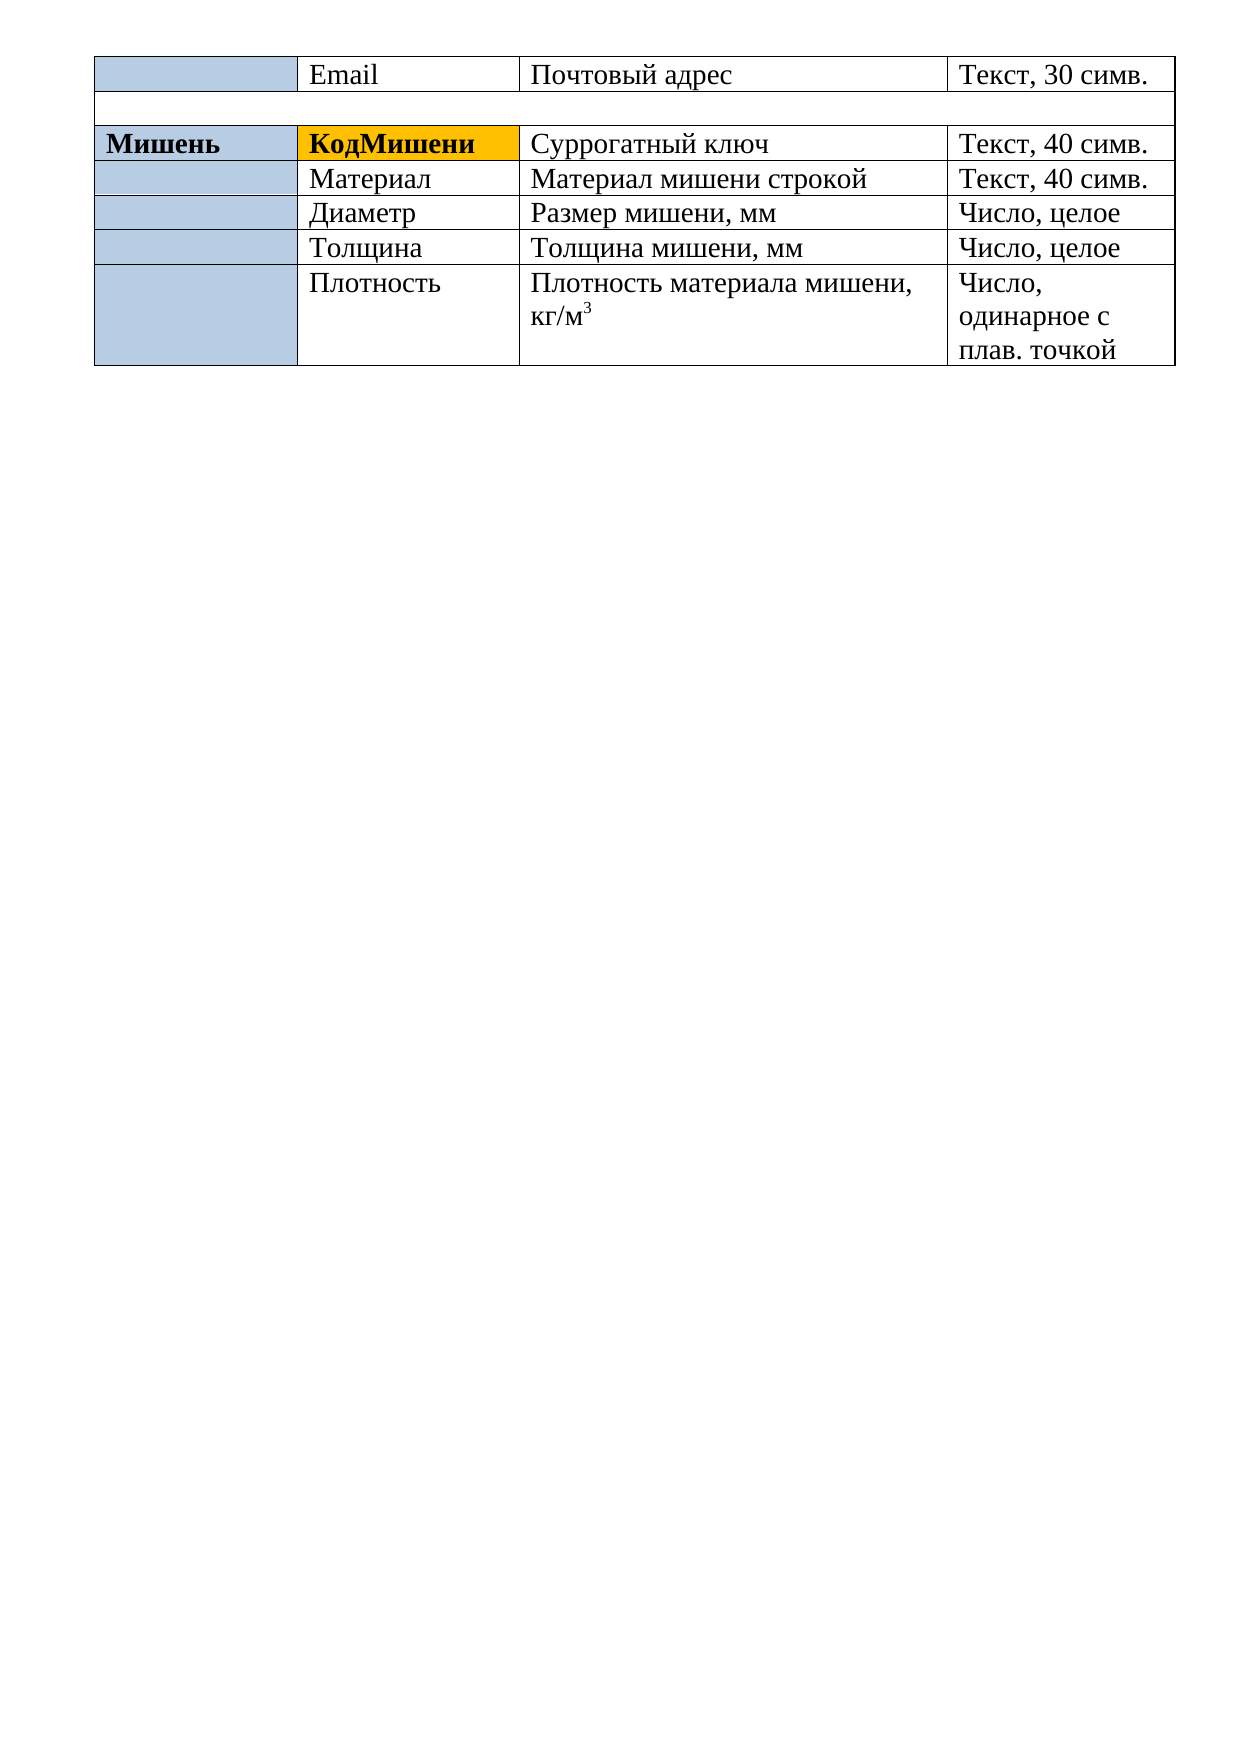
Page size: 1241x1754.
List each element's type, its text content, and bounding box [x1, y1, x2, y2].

table_cell Толщина мишени, мм [520, 230, 947, 264]
table_cell Мишень [95, 126, 297, 160]
table_cell Число, целое [948, 196, 1174, 229]
table_cell [95, 57, 297, 91]
table_cell Суррогатный ключ [520, 126, 947, 160]
table_cell [95, 161, 297, 194]
table_cell КодМишени [298, 126, 519, 160]
table_cell Плотность материала мишени, кг/м3 [520, 265, 947, 365]
table_cell [95, 92, 1174, 125]
table_cell Материал [298, 161, 519, 194]
table_cell Текст, 40 симв. [948, 161, 1174, 194]
table_cell Плотность [298, 265, 519, 365]
table_cell Материал мишени строкой [520, 161, 947, 194]
table_cell Текст, 40 симв. [948, 126, 1174, 160]
table_cell Число, целое [948, 230, 1174, 264]
table_cell [95, 265, 297, 365]
table_cell Толщина [298, 230, 519, 264]
table_cell [95, 196, 297, 229]
table_cell Текст, 30 симв. [948, 57, 1174, 91]
table_cell Почтовый адрес [520, 57, 947, 91]
table_cell Диаметр [298, 196, 519, 229]
table_cell Email [298, 57, 519, 91]
table_cell Число, одинарное с плав. точкой [948, 265, 1174, 365]
table_cell [95, 230, 297, 264]
table_cell Размер мишени, мм [520, 196, 947, 229]
